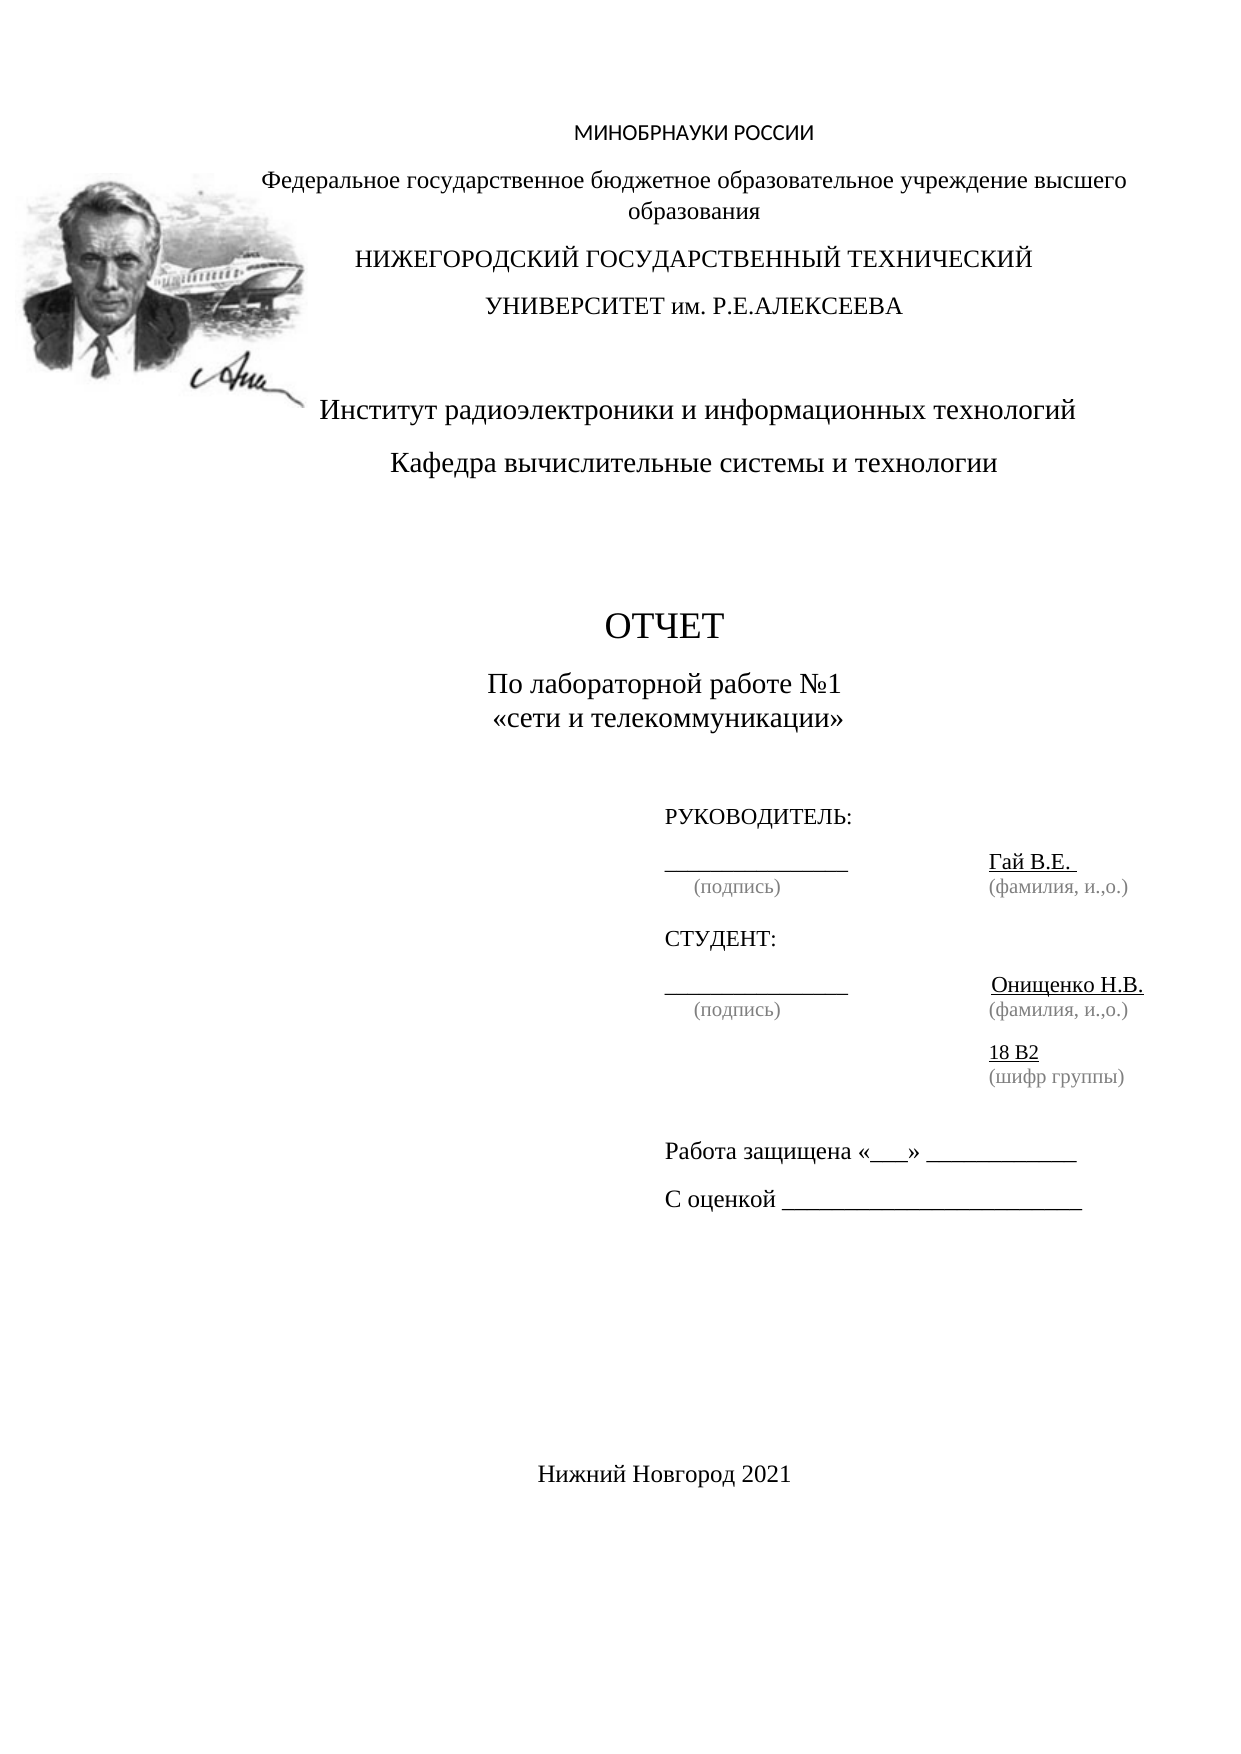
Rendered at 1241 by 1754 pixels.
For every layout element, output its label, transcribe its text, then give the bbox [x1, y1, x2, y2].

text ________________ Онищенко Н.В. [664, 971, 1152, 997]
text ОТЧЕТ [177, 603, 1152, 646]
text Кафедра вычислительные системы и технологии [236, 445, 1152, 478]
text По лабораторной работе №1 «сети и телекоммуникации» [177, 666, 1152, 733]
text Федеральное государственное бюджетное образовательное учреждение высшего образования [236, 165, 1152, 225]
text РУКОВОДИТЕЛЬ: [664, 803, 1152, 829]
text НИЖЕГОРОДСКИЙ ГОСУДАРСТВЕННЫЙ ТЕХНИЧЕСКИЙ [236, 244, 1152, 272]
text Нижний Новгород 2021 [177, 1459, 1152, 1488]
text Институт радиоэлектроники и информационных технологий [236, 392, 1152, 426]
text МИНОБРНАУКИ РОССИИ [236, 118, 1152, 146]
text (подпись) (фамилия, и.,о.) [664, 874, 1152, 898]
text (подпись) (фамилия, и.,о.) [664, 997, 1152, 1021]
text С оценкой ________________________ [664, 1184, 1152, 1212]
text Работа защищена «___» ____________ [664, 1136, 1152, 1165]
text УНИВЕРСИТЕТ им. Р.Е.АЛЕКСЕЕВА [236, 291, 1152, 320]
text ________________ Гай В.Е. [664, 848, 1152, 874]
text СТУДЕНТ: [664, 926, 1152, 952]
text (шифр группы) [664, 1064, 1152, 1088]
text 18 В2 [664, 1040, 1152, 1064]
